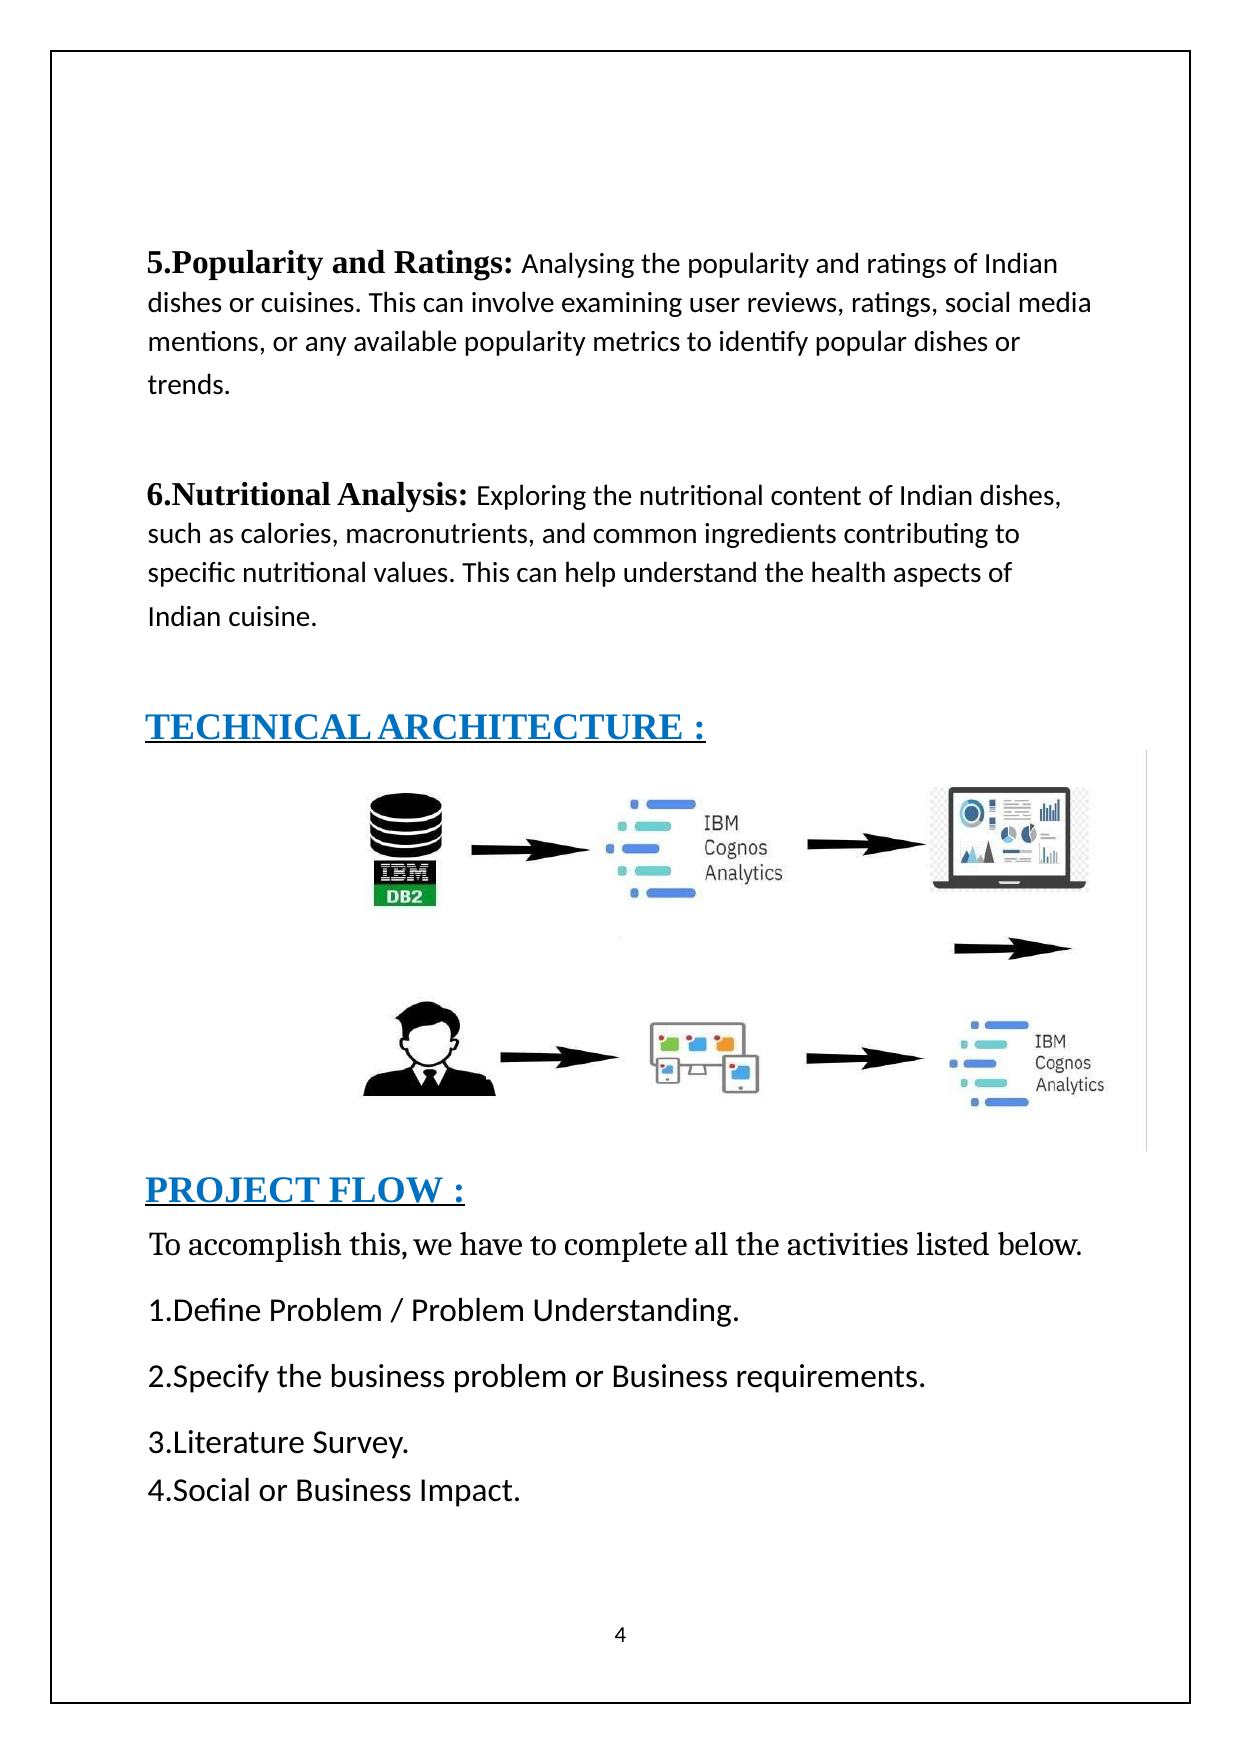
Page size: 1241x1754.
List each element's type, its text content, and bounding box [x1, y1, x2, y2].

subtitle TECHNICAL ARCHITECTURE : [145, 704, 1109, 747]
text 2.Specify the business problem or Business requirements. [147, 1355, 1091, 1396]
subtitle PROJECT FLOW : [145, 1167, 1109, 1210]
text To accomplish this, we have to complete all the activities listed below. [148, 1226, 1130, 1264]
text 1.Define Problem / Problem Understanding. [147, 1289, 1091, 1329]
picture [196, 750, 1147, 1151]
text 6.Nutritional Analysis: Exploring the nutritional content of Indian dishes, such as calories, macronutrients, and common ingredients contributing to specific nutritional values. This can help understand the health aspects of Indian cuisine. [146, 474, 1093, 634]
text 3.Literature Survey. [147, 1421, 1091, 1462]
text 4.Social or Business Impact. [147, 1469, 1091, 1510]
text 5.Popularity and Ratings: Analysing the popularity and ratings of Indian dishes or cuisines. This can involve examining user reviews, ratings, social media mentions, or any available popularity metrics to identify popular dishes or trends. [146, 243, 1093, 403]
